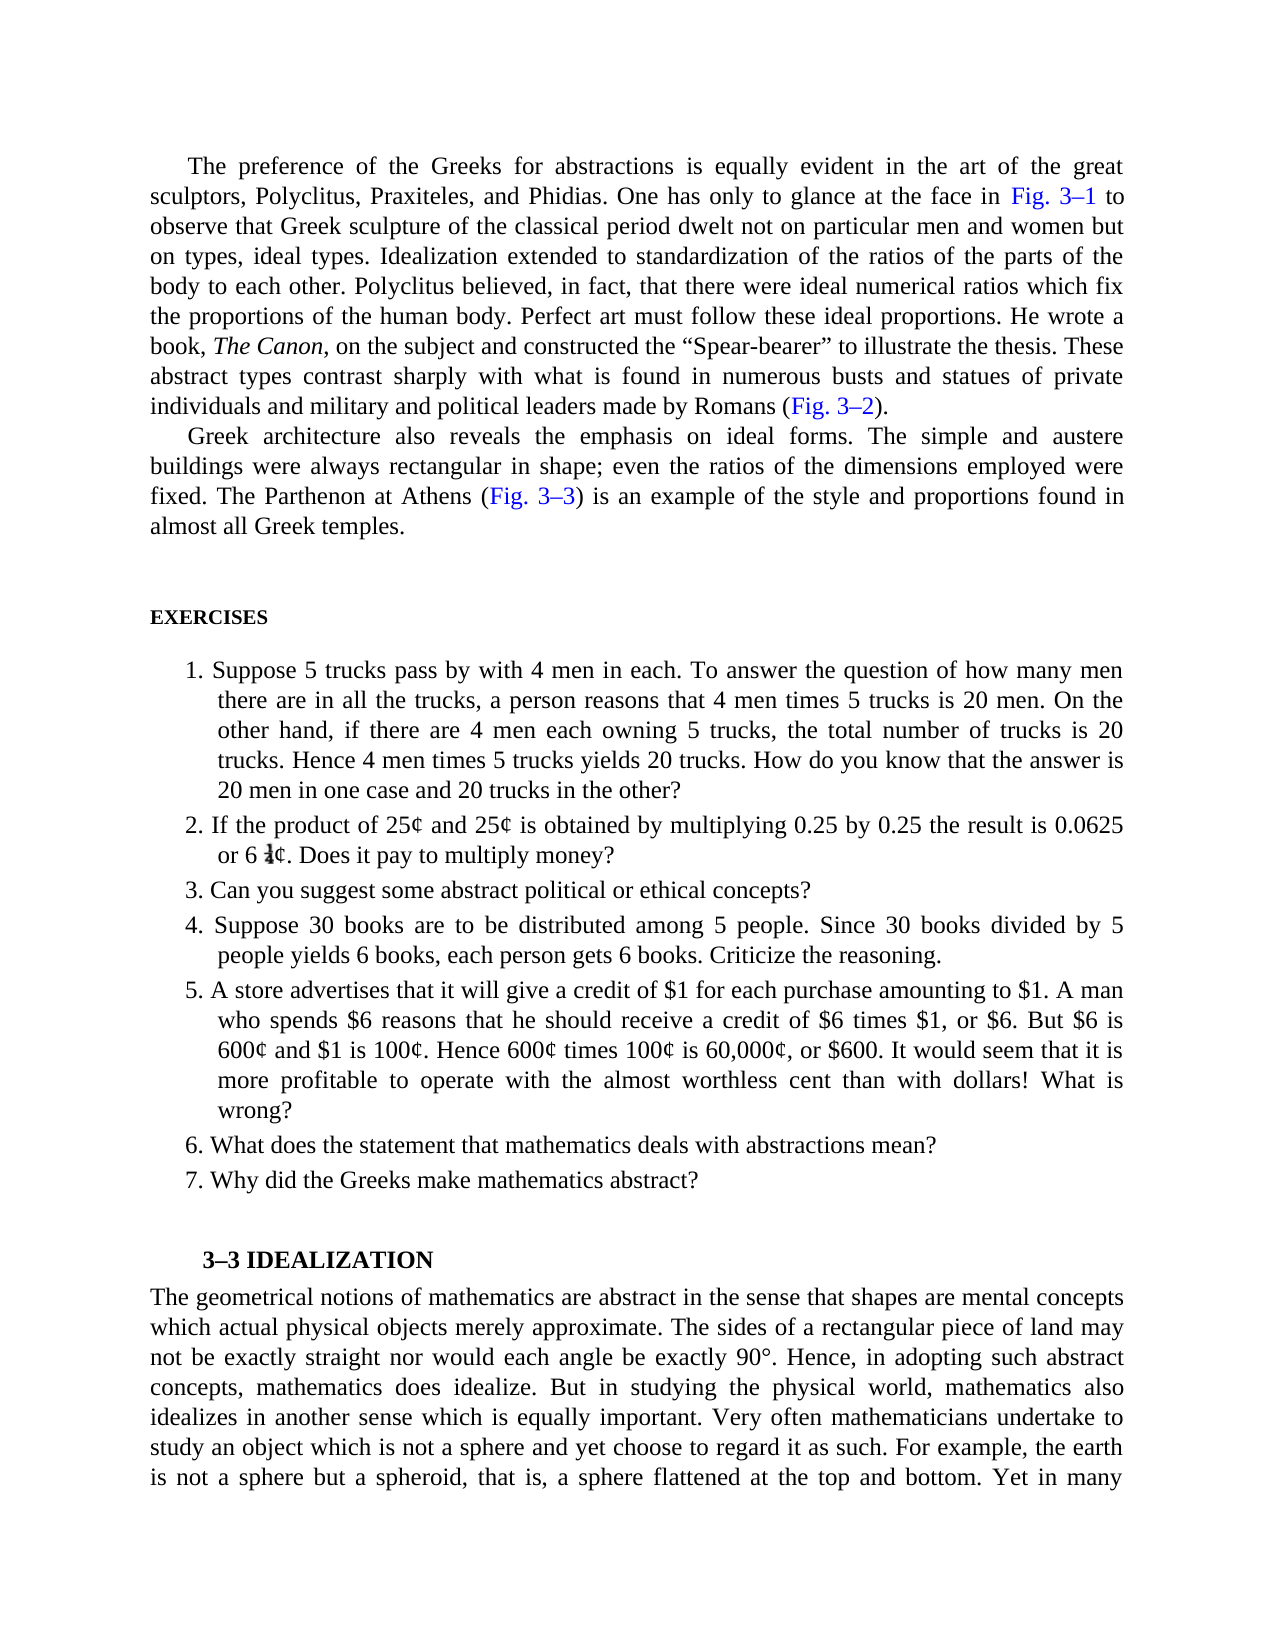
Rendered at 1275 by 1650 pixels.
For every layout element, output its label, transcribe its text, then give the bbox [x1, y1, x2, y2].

text 4. Suppose 30 books are to be distributed among 5 people. Since 30 books divided by 5 people yields 6 books, each person gets 6 books. Criticize the reasoning. [185, 909, 1125, 969]
text The preference of the Greeks for abstractions is equally evident in the art of the great sculptors, Polyclitus, Praxiteles, and Phidias. One has only to glance at the face in Fig. 3–1 to observe that Greek sculpture of the classical period dwelt not on particular men and women but on types, ideal types. Idealization extended to standardization of the ratios of the parts of the body to each other. Polyclitus believed, in fact, that there were ideal numerical ratios which fix the proportions of the human body. Perfect art must follow these ideal proportions. He wrote a book, The Canon, on the subject and constructed the “Spear-bearer” to illustrate the thesis. These abstract types contrast sharply with what is found in numerous busts and statues of private individuals and military and political leaders made by Romans (Fig. 3–2). [150, 150, 1125, 420]
text 3–3 IDEALIZATION [202, 1244, 1125, 1274]
text 1. Suppose 5 trucks pass by with 4 men in each. To answer the question of how many men there are in all the trucks, a person reasons that 4 men times 5 trucks is 20 men. On the other hand, if there are 4 men each owning 5 trucks, the total number of trucks is 20 trucks. Hence 4 men times 5 trucks yields 20 trucks. How do you know that the answer is 20 men in one case and 20 trucks in the other? [185, 654, 1125, 804]
text 7. Why did the Greeks make mathematics abstract? [185, 1164, 1125, 1194]
text 2. If the product of 25¢ and 25¢ is obtained by multiplying 0.25 by 0.25 the result is 0.0625 or 6 ¢. Does it pay to multiply money? [185, 809, 1125, 869]
subtitle EXERCISES [150, 590, 1125, 629]
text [150, 1281, 1125, 1491]
text 6. What does the statement that mathematics deals with abstractions mean? [185, 1129, 1125, 1159]
text Greek architecture also reveals the emphasis on ideal forms. The simple and austere buildings were always rectangular in shape; even the ratios of the dimensions employed were fixed. The Parthenon at Athens (Fig. 3–3) is an example of the style and proportions found in almost all Greek temples. [150, 420, 1125, 540]
picture [263, 842, 274, 864]
text 3. Can you suggest some abstract political or ethical concepts? [185, 874, 1125, 904]
text 5. A store advertises that it will give a credit of $1 for each purchase amounting to $1. A man who spends $6 reasons that he should receive a credit of $6 times $1, or $6. But $6 is 600¢ and $1 is 100¢. Hence 600¢ times 100¢ is 60,000¢, or $600. It would seem that it is more profitable to operate with the almost worthless cent than with dollars! What is wrong? [185, 974, 1125, 1124]
